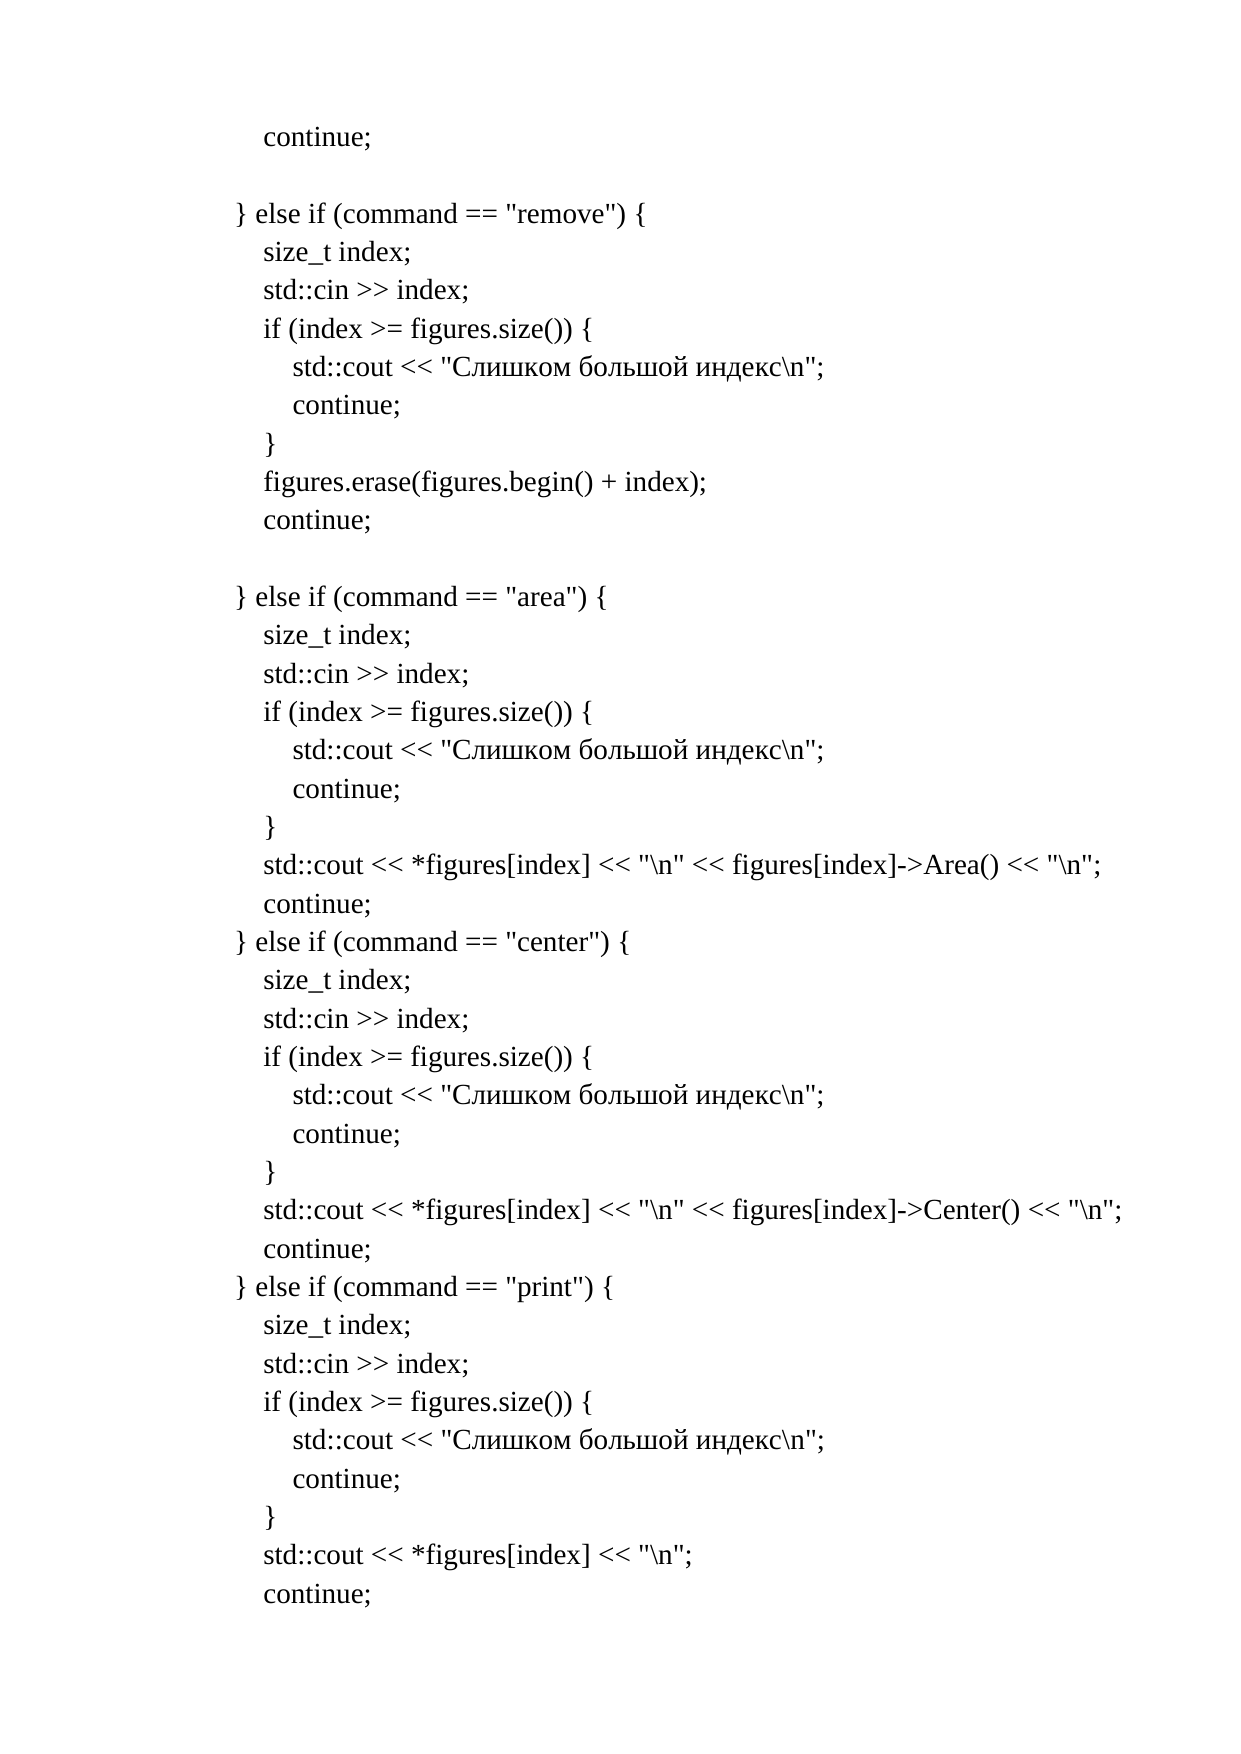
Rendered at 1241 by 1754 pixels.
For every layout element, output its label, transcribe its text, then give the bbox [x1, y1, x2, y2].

text } else if (command == "print") { [176, 1269, 1153, 1303]
text continue; [176, 1576, 1153, 1609]
text std::cout << *figures[index] << "\n" << figures[index]->Area() << "\n"; [176, 847, 1153, 881]
text std::cin >> index; [176, 1001, 1153, 1034]
text continue; [176, 387, 1153, 421]
text } [176, 426, 1153, 459]
text size_t index; [176, 1307, 1153, 1341]
text std::cout << "Слишком большой индекс\n"; [176, 1077, 1153, 1111]
text } else if (command == "center") { [176, 924, 1153, 958]
text if (index >= figures.size()) { [176, 694, 1153, 728]
text } [176, 1154, 1153, 1188]
text size_t index; [176, 234, 1153, 268]
text continue; [176, 119, 1153, 153]
text } [176, 1499, 1153, 1533]
text std::cout << "Слишком большой индекс\n"; [176, 732, 1153, 766]
text continue; [176, 1116, 1153, 1149]
text if (index >= figures.size()) { [176, 311, 1153, 344]
text } else if (command == "remove") { [176, 196, 1153, 229]
text continue; [176, 886, 1153, 919]
text size_t index; [176, 617, 1153, 651]
text size_t index; [176, 962, 1153, 996]
text std::cin >> index; [176, 1346, 1153, 1379]
text continue; [176, 502, 1153, 536]
text } [176, 809, 1153, 843]
text std::cout << *figures[index] << "\n" << figures[index]->Center() << "\n"; [176, 1192, 1153, 1226]
text if (index >= figures.size()) { [176, 1039, 1153, 1073]
text continue; [176, 1461, 1153, 1494]
text figures.erase(figures.begin() + index); [176, 464, 1153, 498]
text } else if (command == "area") { [176, 579, 1153, 613]
text std::cout << *figures[index] << "\n"; [176, 1537, 1153, 1571]
text std::cin >> index; [176, 272, 1153, 306]
text std::cin >> index; [176, 656, 1153, 689]
text std::cout << "Слишком большой индекс\n"; [176, 349, 1153, 383]
text continue; [176, 771, 1153, 804]
text continue; [176, 1231, 1153, 1264]
text if (index >= figures.size()) { [176, 1384, 1153, 1418]
text std::cout << "Слишком большой индекс\n"; [176, 1422, 1153, 1456]
